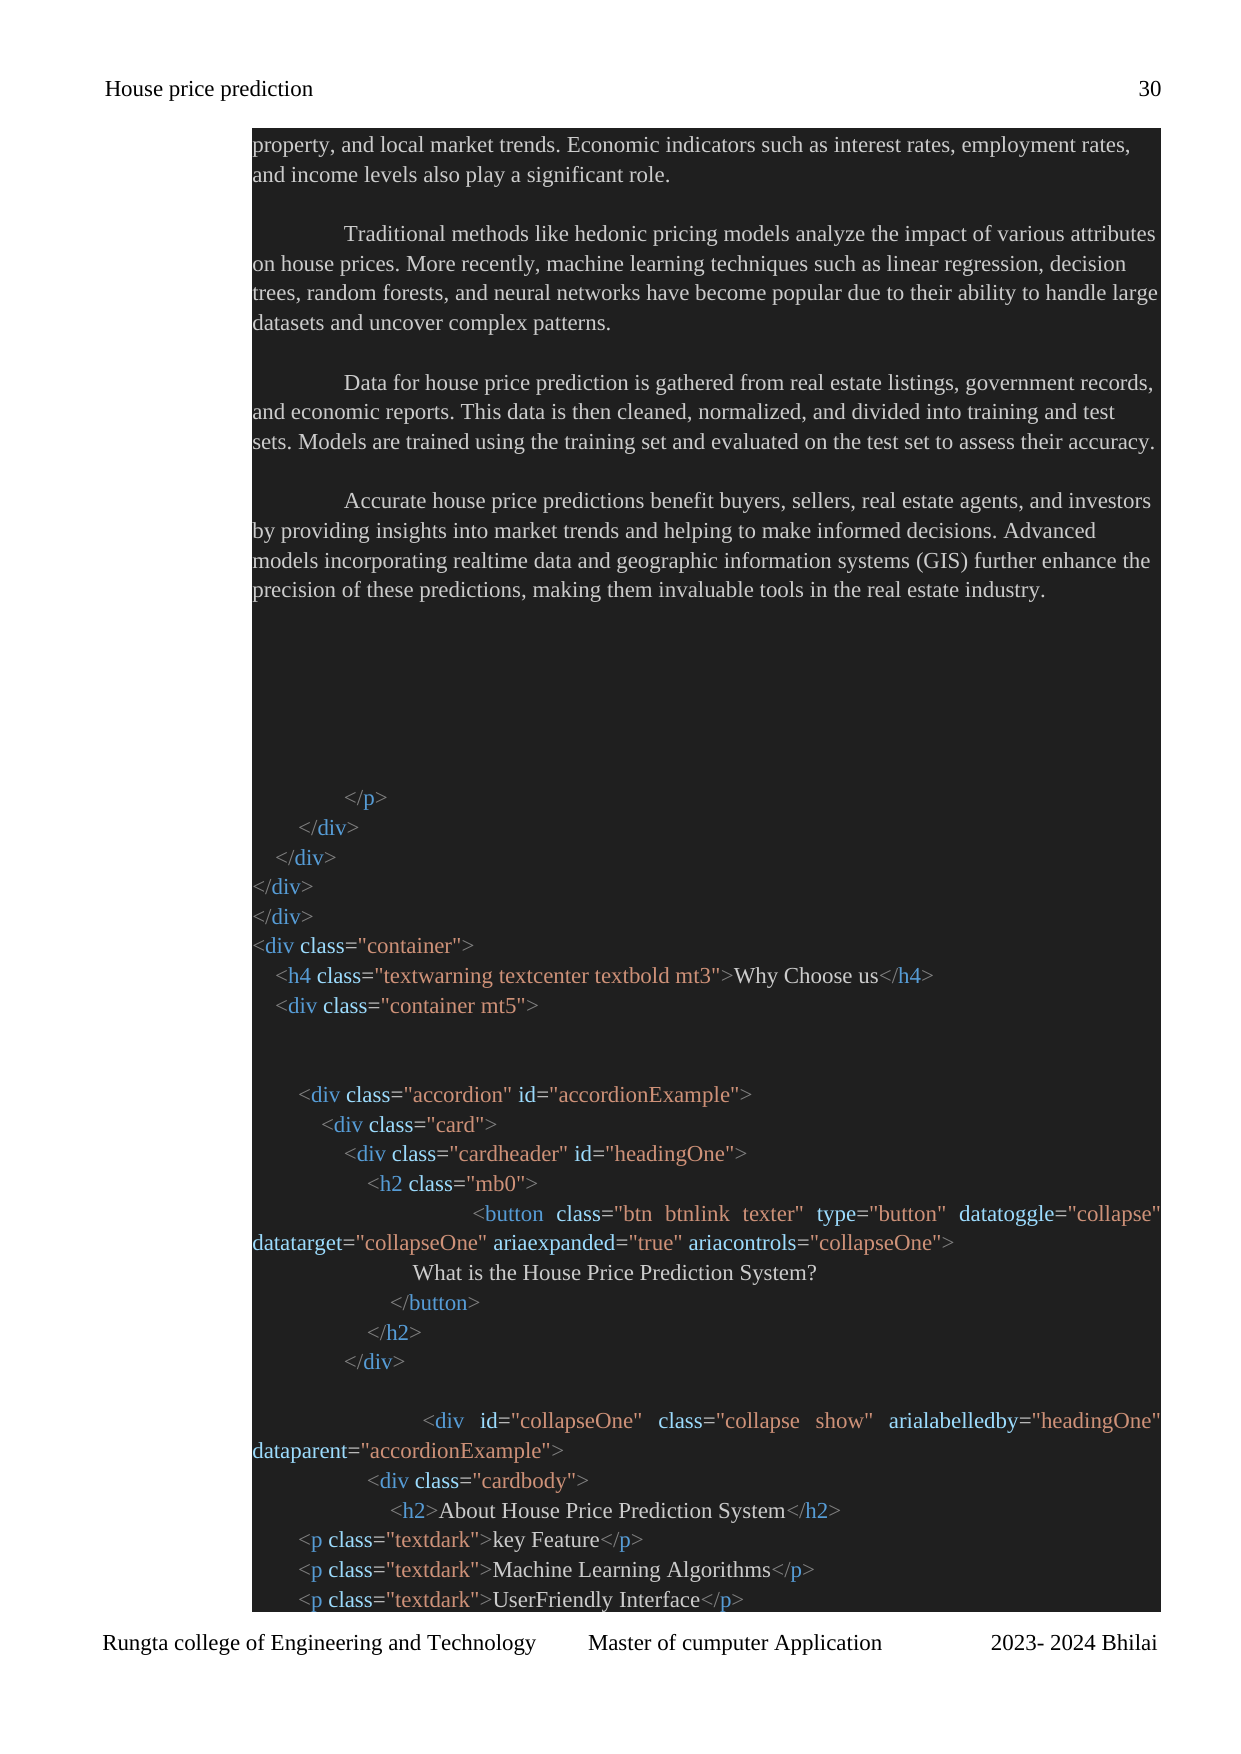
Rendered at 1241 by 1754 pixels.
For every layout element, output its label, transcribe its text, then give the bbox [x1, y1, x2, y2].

text <div class="card"> [252, 1107, 1161, 1137]
text Traditional methods like hedonic pricing models analyze the impact of various attributes on house prices. More recently, machine learning techniques such as linear regression, decision trees, random forests, and neural networks have become popular due to their ability to handle large datasets and uncover complex patterns. [252, 217, 1161, 336]
text What is the House Price Prediction System? [252, 1256, 1161, 1286]
text <div class="container"> [252, 929, 1161, 959]
text Data for house price prediction is gathered from real estate listings, government records, and economic reports. This data is then cleaned, normalized, and divided into training and test sets. Models are trained using the training set and evaluated on the test set to assess their accuracy. [252, 365, 1161, 454]
text </button> [252, 1286, 1161, 1315]
text <h4 class="textwarning textcenter textbold mt3">Why Choose us</h4> [252, 959, 1161, 989]
text Accurate house price predictions benefit buyers, sellers, real estate agents, and investors by providing insights into market trends and helping to make informed decisions. Advanced models incorporating realtime data and geographic information systems (GIS) further enhance the precision of these predictions, making them invaluable tools in the real estate industry. [252, 484, 1161, 603]
text </div> [252, 811, 1161, 840]
text </p> [252, 781, 1161, 811]
text <h2 class="mb0"> [252, 1167, 1161, 1196]
text <p class="textdark">UserFriendly Interface</p> [252, 1582, 1161, 1612]
text <p class="textdark">Machine Learning Algorithms</p> [252, 1553, 1161, 1582]
text <button class="btn btnlink texter" type="button" datatoggle="collapse" datatarget="collapseOne" ariaexpanded="true" ariacontrols="collapseOne"> [252, 1196, 1161, 1256]
text </div> [252, 1345, 1161, 1374]
text <div class="accordion" id="accordionExample"> [252, 1078, 1161, 1107]
text <div id="collapseOne" class="collapse show" arialabelledby="headingOne" dataparent="accordionExample"> [252, 1404, 1161, 1464]
text </h2> [252, 1315, 1161, 1345]
text <p class="textdark">key Feature</p> [252, 1523, 1161, 1553]
text </div> [252, 870, 1161, 899]
text <div class="cardheader" id="headingOne"> [252, 1137, 1161, 1167]
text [252, 128, 1161, 187]
text </div> [252, 899, 1161, 929]
text <div class="container mt5"> [252, 989, 1161, 1018]
text <div class="cardbody"> [252, 1464, 1161, 1493]
text </div> [252, 840, 1161, 870]
text <h2>About House Price Prediction System</h2> [252, 1493, 1161, 1523]
